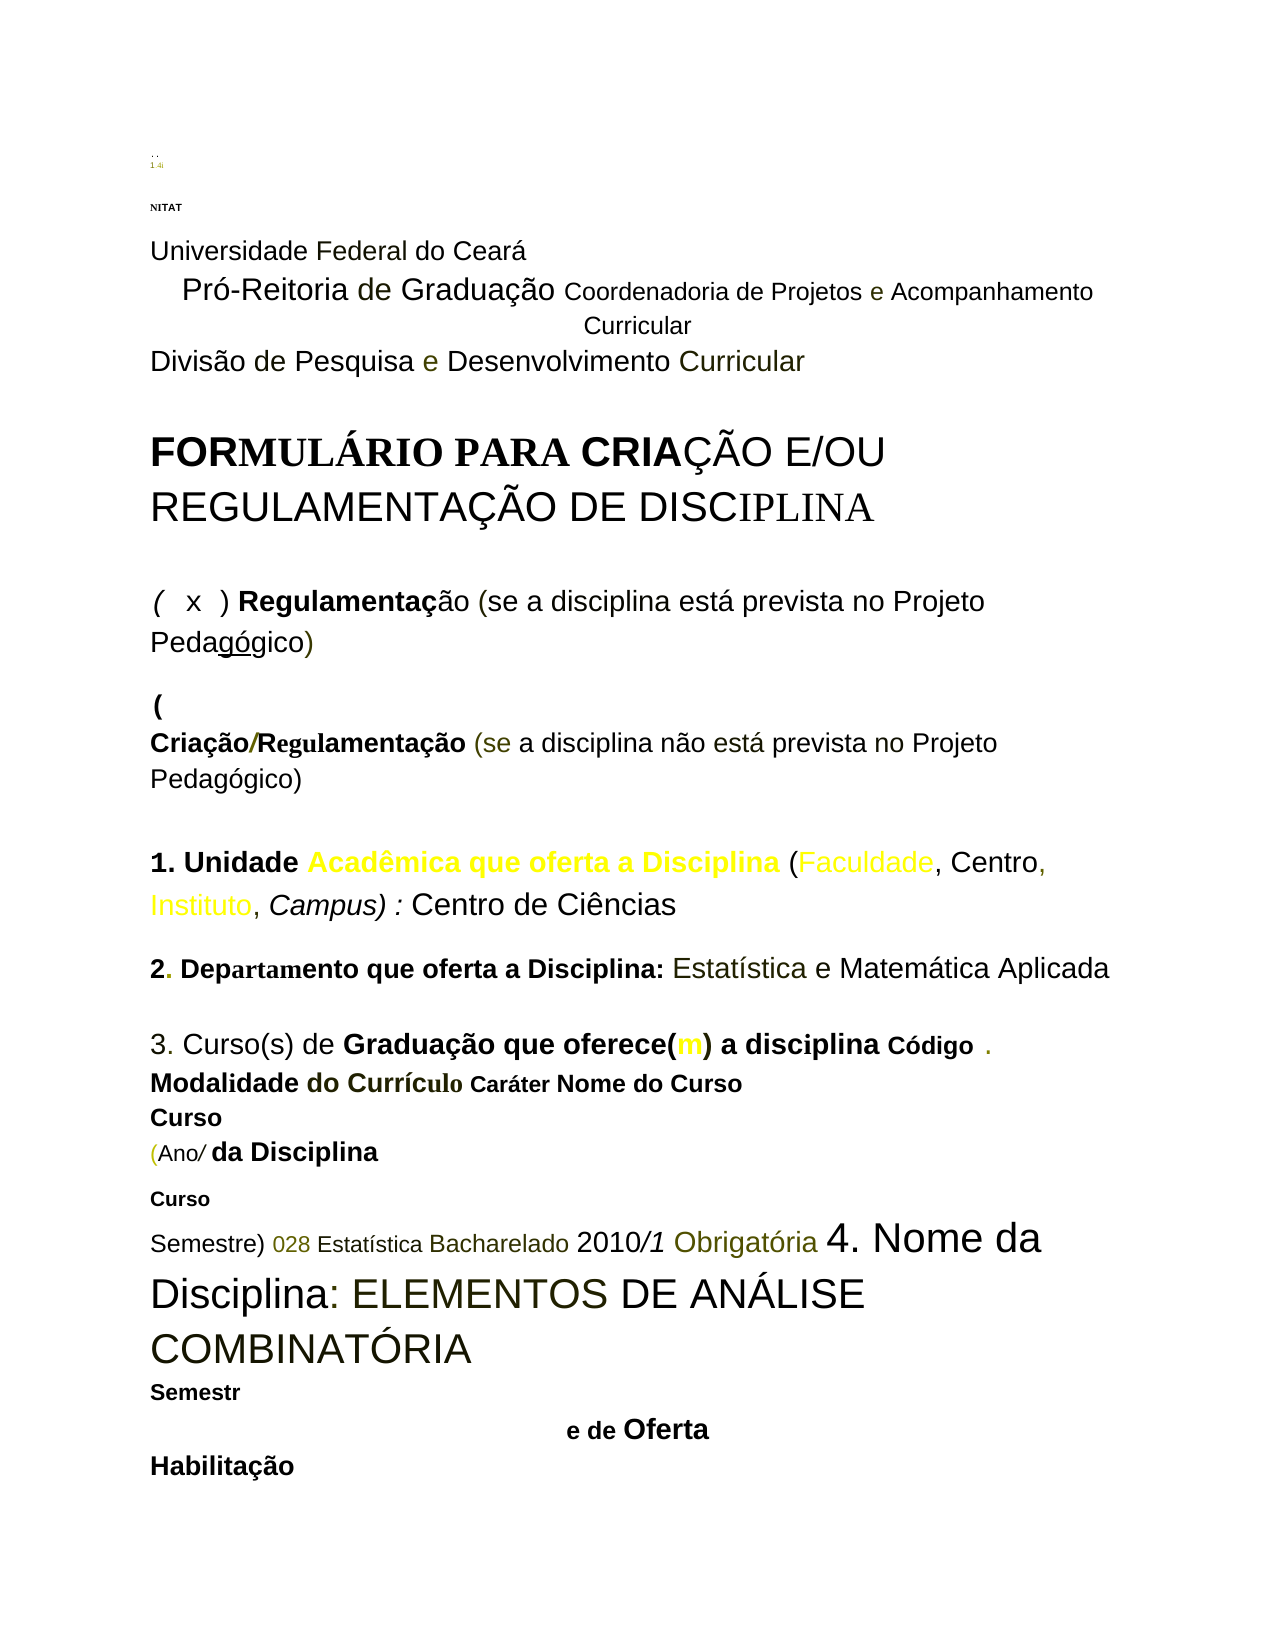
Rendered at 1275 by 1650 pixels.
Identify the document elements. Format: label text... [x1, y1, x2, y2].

text Pró-Reitoria de Graduação Coordenadoria de Projetos e Acompanhamento Curricular [150, 271, 1125, 339]
text Divisão de Pesquisa e Desenvolvimento Curricular [150, 344, 1125, 377]
text 1. Unidade Acadêmica que oferta a Disciplina (Faculdade, Centro, Instituto, Campus) : Centro de Ciências [150, 845, 1125, 922]
text FORMULÁRIO PARA CRIAÇÃO E/OU REGULAMENTAÇÃO DE DISCIPLINA [150, 427, 1125, 530]
text Criação/Regulamentação (se a disciplina não está prevista no Projeto Pedagógico) [150, 727, 1125, 794]
text Semestr [150, 1379, 1125, 1406]
text ( x ) Regulamentação (se a disciplina está prevista no Projeto Pedagógico) [150, 584, 1125, 659]
text Habilitação [150, 1450, 1125, 1481]
text Curso [150, 1103, 1125, 1132]
text Curso [150, 1186, 1125, 1210]
text (Ano/ da Disciplina [150, 1136, 1125, 1167]
text Semestre) 028 Estatística Bacharelado 2010/1 Obrigatória 4. Nome da Disciplina: ELEMENTOS DE ANÁLISE COMBINATÓRIA [150, 1214, 1125, 1372]
text e de Oferta [150, 1412, 1125, 1445]
text 3. Curso(s) de Graduação que oferece(m) a disciplina Código . [150, 1027, 1125, 1062]
text Modalidade do Currículo Caráter Nome do Curso [150, 1067, 1125, 1098]
text 2. Departamento que oferta a Disciplina: Estatística e Matemática Aplicada [150, 951, 1125, 985]
text Universidade Federal do Ceará [150, 235, 1125, 266]
text ( [150, 692, 1125, 723]
